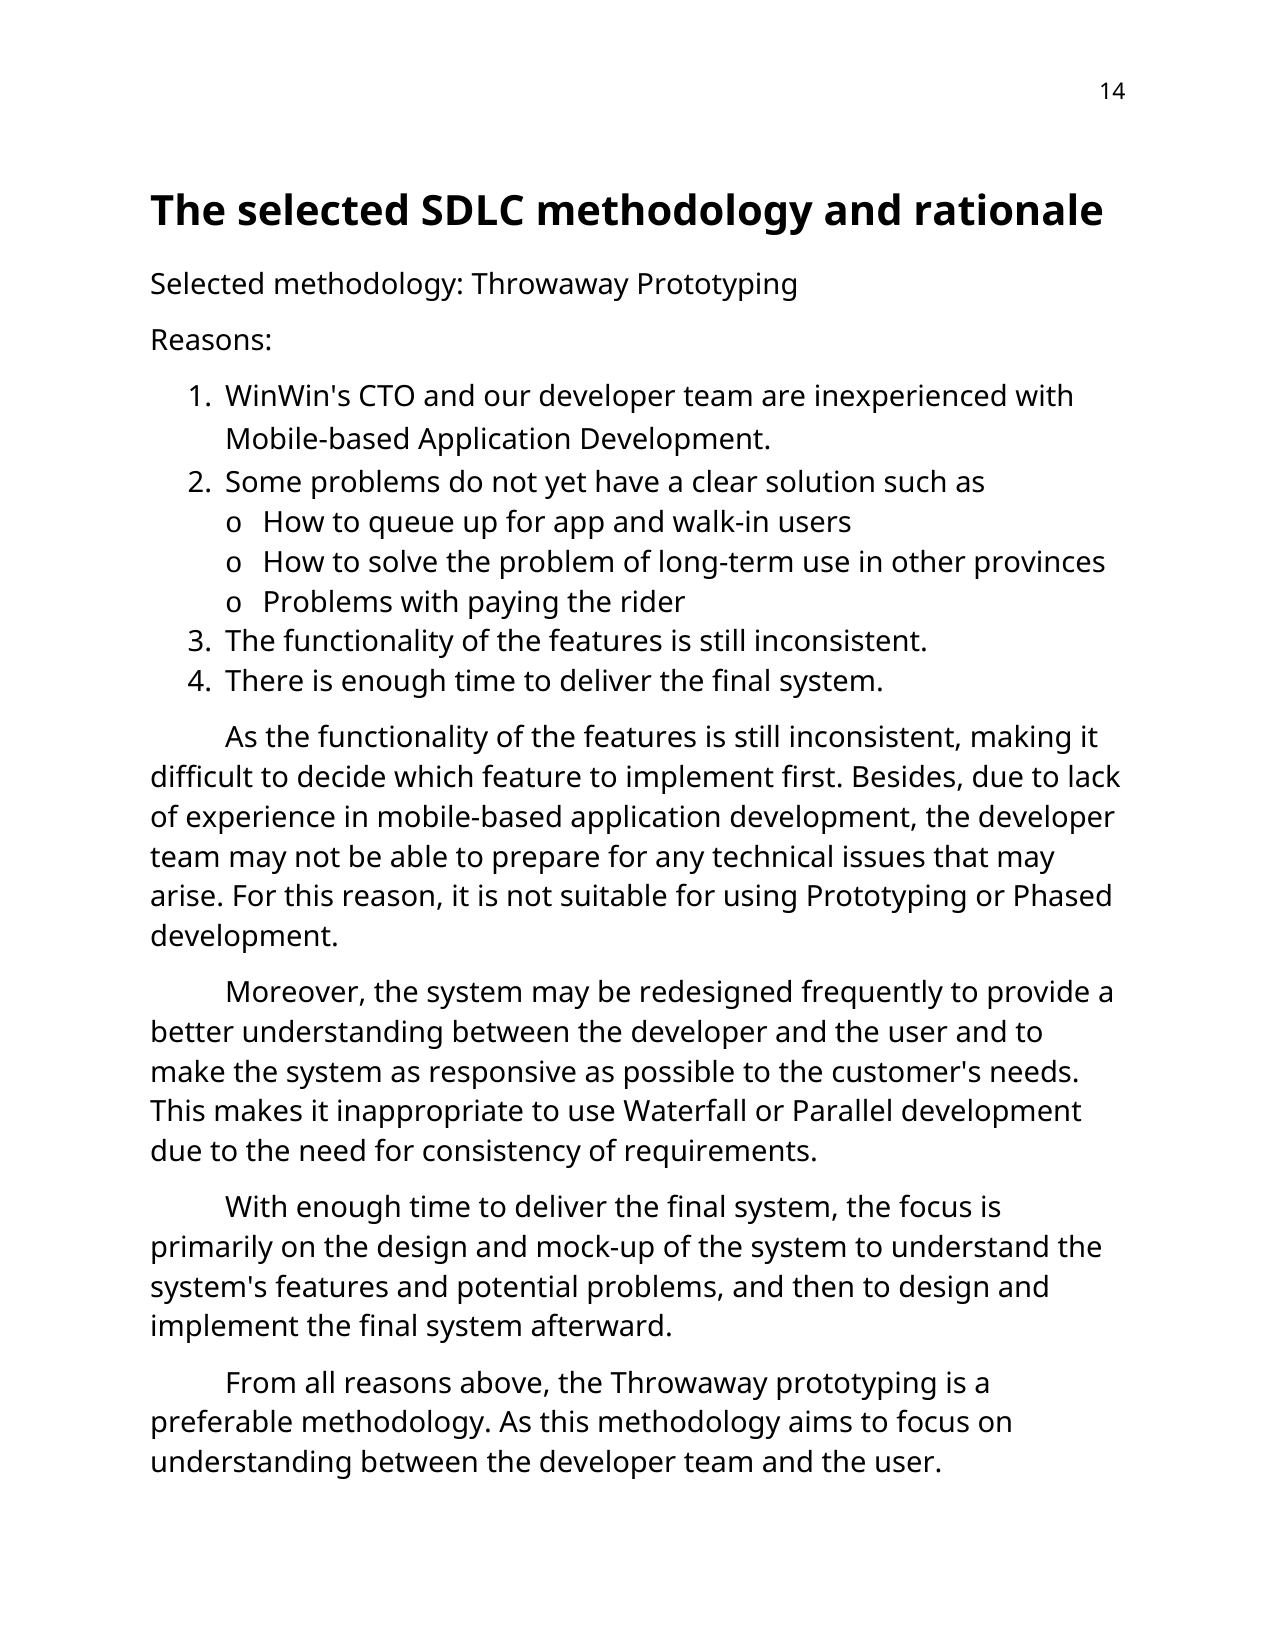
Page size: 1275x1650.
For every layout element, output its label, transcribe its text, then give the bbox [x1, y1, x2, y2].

text As the functionality of the features is still inconsistent, making it difficult to decide which feature to implement first. Besides, due to lack of experience in mobile-based application development, the developer team may not be able to prepare for any technical issues that may arise. For this reason, it is not suitable for using Prototyping or Phased development. [150, 717, 1125, 955]
text Reasons: [150, 319, 1125, 359]
list WinWin's CTO and our developer team are inexperienced with Mobile-based Application Development. [187, 376, 1125, 458]
text With enough time to deliver the final system, the focus is primarily on the design and mock-up of the system to understand the system's features and potential problems, and then to design and implement the final system afterward. [150, 1187, 1125, 1345]
list How to queue up for app and walk-in users [225, 501, 1125, 541]
list There is enough time to deliver the final system. [187, 660, 1125, 700]
subtitle The selected SDLC methodology and rationale [150, 181, 1125, 238]
list How to solve the problem of long-term use in other provinces [225, 541, 1125, 581]
list Problems with paying the rider [225, 581, 1125, 621]
text From all reasons above, the Throwaway prototyping is a preferable methodology. As this methodology aims to focus on understanding between the developer team and the user. [150, 1362, 1125, 1481]
list Some problems do not yet have a clear solution such as [187, 461, 1125, 501]
text Moreover, the system may be redesigned frequently to provide a better understanding between the developer and the user and to make the system as responsive as possible to the customer's needs. This makes it inappropriate to use Waterfall or Parallel development due to the need for consistency of requirements. [150, 972, 1125, 1170]
list The functionality of the features is still inconsistent. [187, 621, 1125, 660]
text Selected methodology: Throwaway Prototyping [150, 263, 1125, 303]
